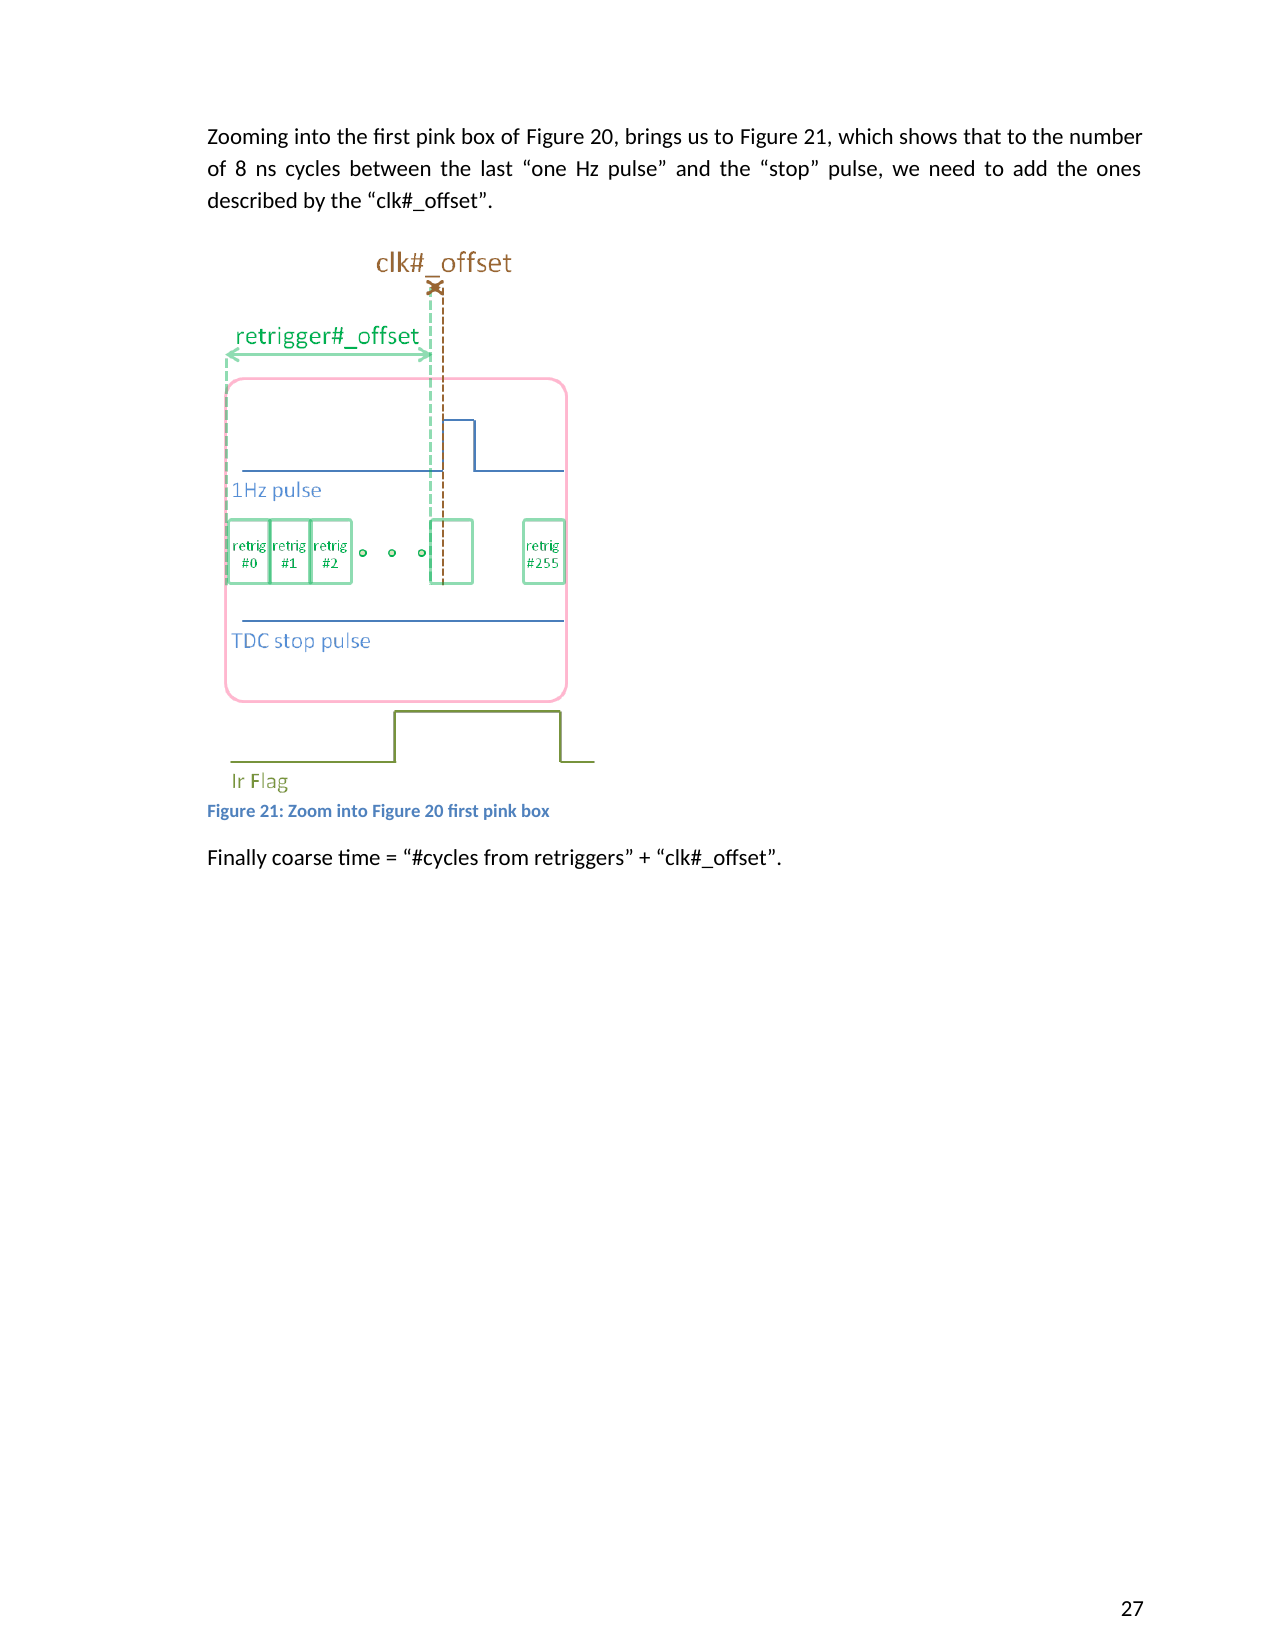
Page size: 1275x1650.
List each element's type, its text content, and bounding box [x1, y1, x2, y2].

text Finally coarse time = “#cycles from retriggers” + “clk#_offset”. [207, 843, 1144, 871]
picture [206, 239, 636, 796]
text Figure 21: Zoom into Figure 20 first pink box [207, 799, 1144, 822]
text Zooming into the first pink box of Figure 20, brings us to Figure 21, which shows that to the number of 8 ns cycles between the last “one Hz pulse” and the “stop” pulse, we need to add the ones described by the “clk#_offset”. [207, 122, 1144, 214]
